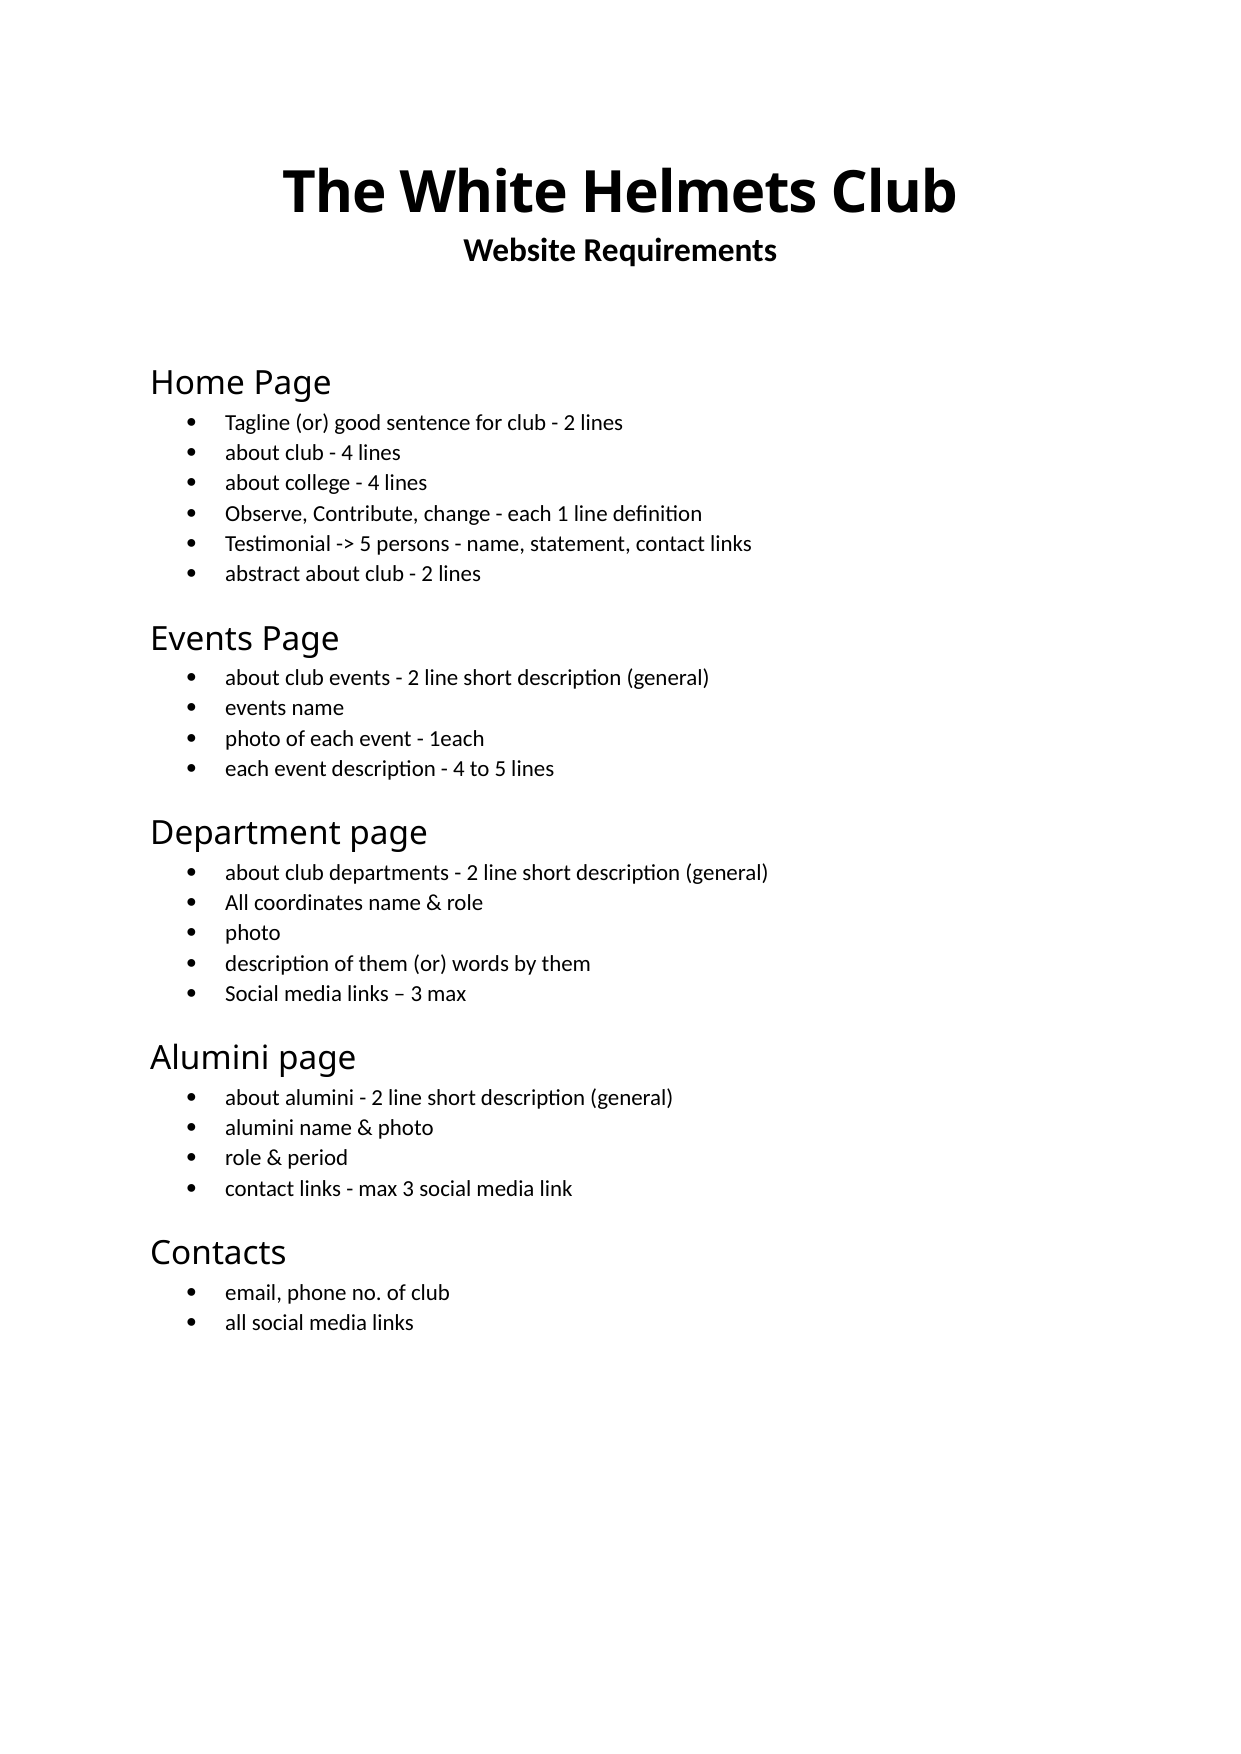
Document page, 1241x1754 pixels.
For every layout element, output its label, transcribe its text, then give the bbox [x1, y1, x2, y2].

list all social media links [187, 1308, 1090, 1336]
list about club events - 2 line short description (general) [187, 663, 1090, 691]
subtitle Department page [150, 809, 1090, 854]
list description of them (or) words by them [187, 949, 1090, 977]
subtitle Contacts [150, 1229, 1090, 1274]
list about club - 4 lines [187, 438, 1090, 466]
list events name [187, 693, 1090, 721]
list Social media links – 3 max [187, 979, 1090, 1007]
list alumini name & photo [187, 1113, 1090, 1141]
list Tagline (or) good sentence for club - 2 lines [187, 408, 1090, 436]
text Website Requirements [150, 229, 1090, 270]
list role & period [187, 1143, 1090, 1171]
subtitle Events Page [150, 614, 1090, 660]
list photo [187, 918, 1090, 946]
list All coordinates name & role [187, 888, 1090, 916]
list Observe, Contribute, change - each 1 line definition [187, 499, 1090, 527]
list Testimonial -> 5 persons - name, statement, contact links [187, 529, 1090, 557]
list about club departments - 2 line short description (general) [187, 858, 1090, 886]
list contact links - max 3 social media link [187, 1174, 1090, 1202]
list about alumini - 2 line short description (general) [187, 1083, 1090, 1111]
list abstract about club - 2 lines [187, 559, 1090, 587]
list photo of each event - 1each [187, 724, 1090, 752]
list about college - 4 lines [187, 468, 1090, 496]
subtitle Alumini page [150, 1034, 1090, 1079]
list each event description - 4 to 5 lines [187, 754, 1090, 782]
title The White Helmets Club [150, 150, 1090, 229]
list email, phone no. of club [187, 1278, 1090, 1306]
subtitle Home Page [150, 359, 1090, 404]
